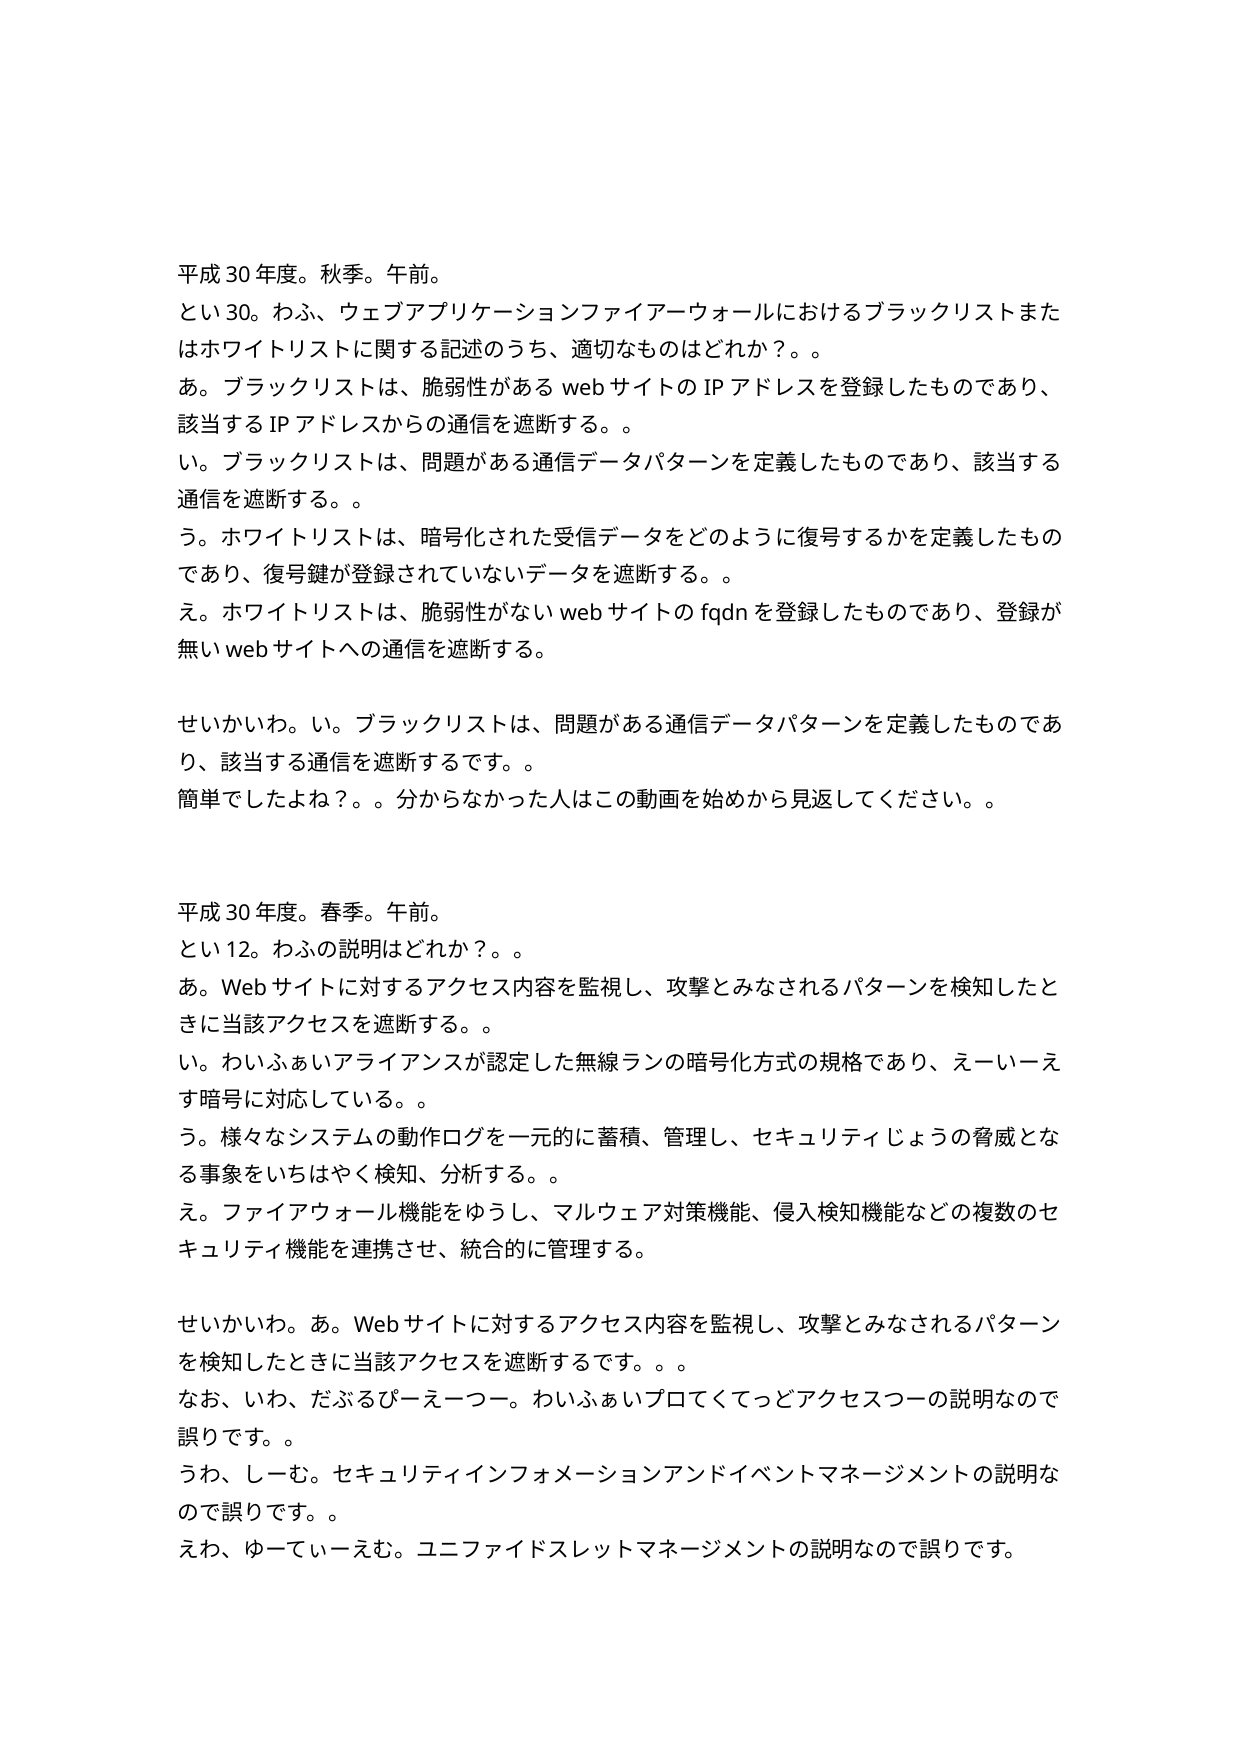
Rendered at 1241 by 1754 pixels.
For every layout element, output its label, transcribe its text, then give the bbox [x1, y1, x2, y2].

text 簡単でしたよね？。。分からなかった人はこの動画を始めから見返してください。。 [177, 779, 1063, 817]
text あ。Webサイトに対するアクセス内容を監視し、攻撃とみなされるパターンを検知したときに当該アクセスを遮断する。。 [177, 967, 1063, 1042]
text え。ホワイトリストは、脆弱性がないwebサイトのfqdnを登録したものであり、登録が無いwebサイトへの通信を遮断する。 [177, 592, 1063, 667]
text えわ、ゆーてぃーえむ。ユニファイドスレットマネージメントの説明なので誤りです。 [177, 1529, 1063, 1567]
text とい30。わふ、ウェブアプリケーションファイアーウォールにおけるブラックリストまたはホワイトリストに関する記述のうち、適切なものはどれか？。。 [177, 292, 1063, 367]
text い。ブラックリストは、問題がある通信データパターンを定義したものであり、該当する通信を遮断する。。 [177, 442, 1063, 517]
text せいかいわ。あ。Webサイトに対するアクセス内容を監視し、攻撃とみなされるパターンを検知したときに当該アクセスを遮断するです。。。 [177, 1304, 1063, 1379]
text なお、いわ、だぶるぴーえーつー。わいふぁいプロてくてっどアクセスつーの説明なので誤りです。。 [177, 1379, 1063, 1454]
text 平成30年度。春季。午前。 [177, 892, 1063, 929]
text う。様々なシステムの動作ログを一元的に蓄積、管理し、セキュリティじょうの脅威となる事象をいちはやく検知、分析する。。 [177, 1117, 1063, 1192]
text せいかいわ。い。ブラックリストは、問題がある通信データパターンを定義したものであり、該当する通信を遮断するです。。 [177, 704, 1063, 779]
text う。ホワイトリストは、暗号化された受信データをどのように復号するかを定義したものであり、復号鍵が登録されていないデータを遮断する。。 [177, 517, 1063, 592]
text あ。ブラックリストは、脆弱性があるwebサイトのIPアドレスを登録したものであり、該当するIPアドレスからの通信を遮断する。。 [177, 367, 1063, 442]
text 平成30年度。秋季。午前。 [177, 254, 1063, 292]
text え。ファイアウォール機能をゆうし、マルウェア対策機能、侵入検知機能などの複数のセキュリティ機能を連携させ、統合的に管理する。 [177, 1192, 1063, 1267]
text うわ、しーむ。セキュリティインフォメーションアンドイベントマネージメントの説明なので誤りです。。 [177, 1454, 1063, 1529]
text とい12。わふの説明はどれか？。。 [177, 929, 1063, 967]
text い。わいふぁいアライアンスが認定した無線ランの暗号化方式の規格であり、えーいーえす暗号に対応している。。 [177, 1042, 1063, 1117]
